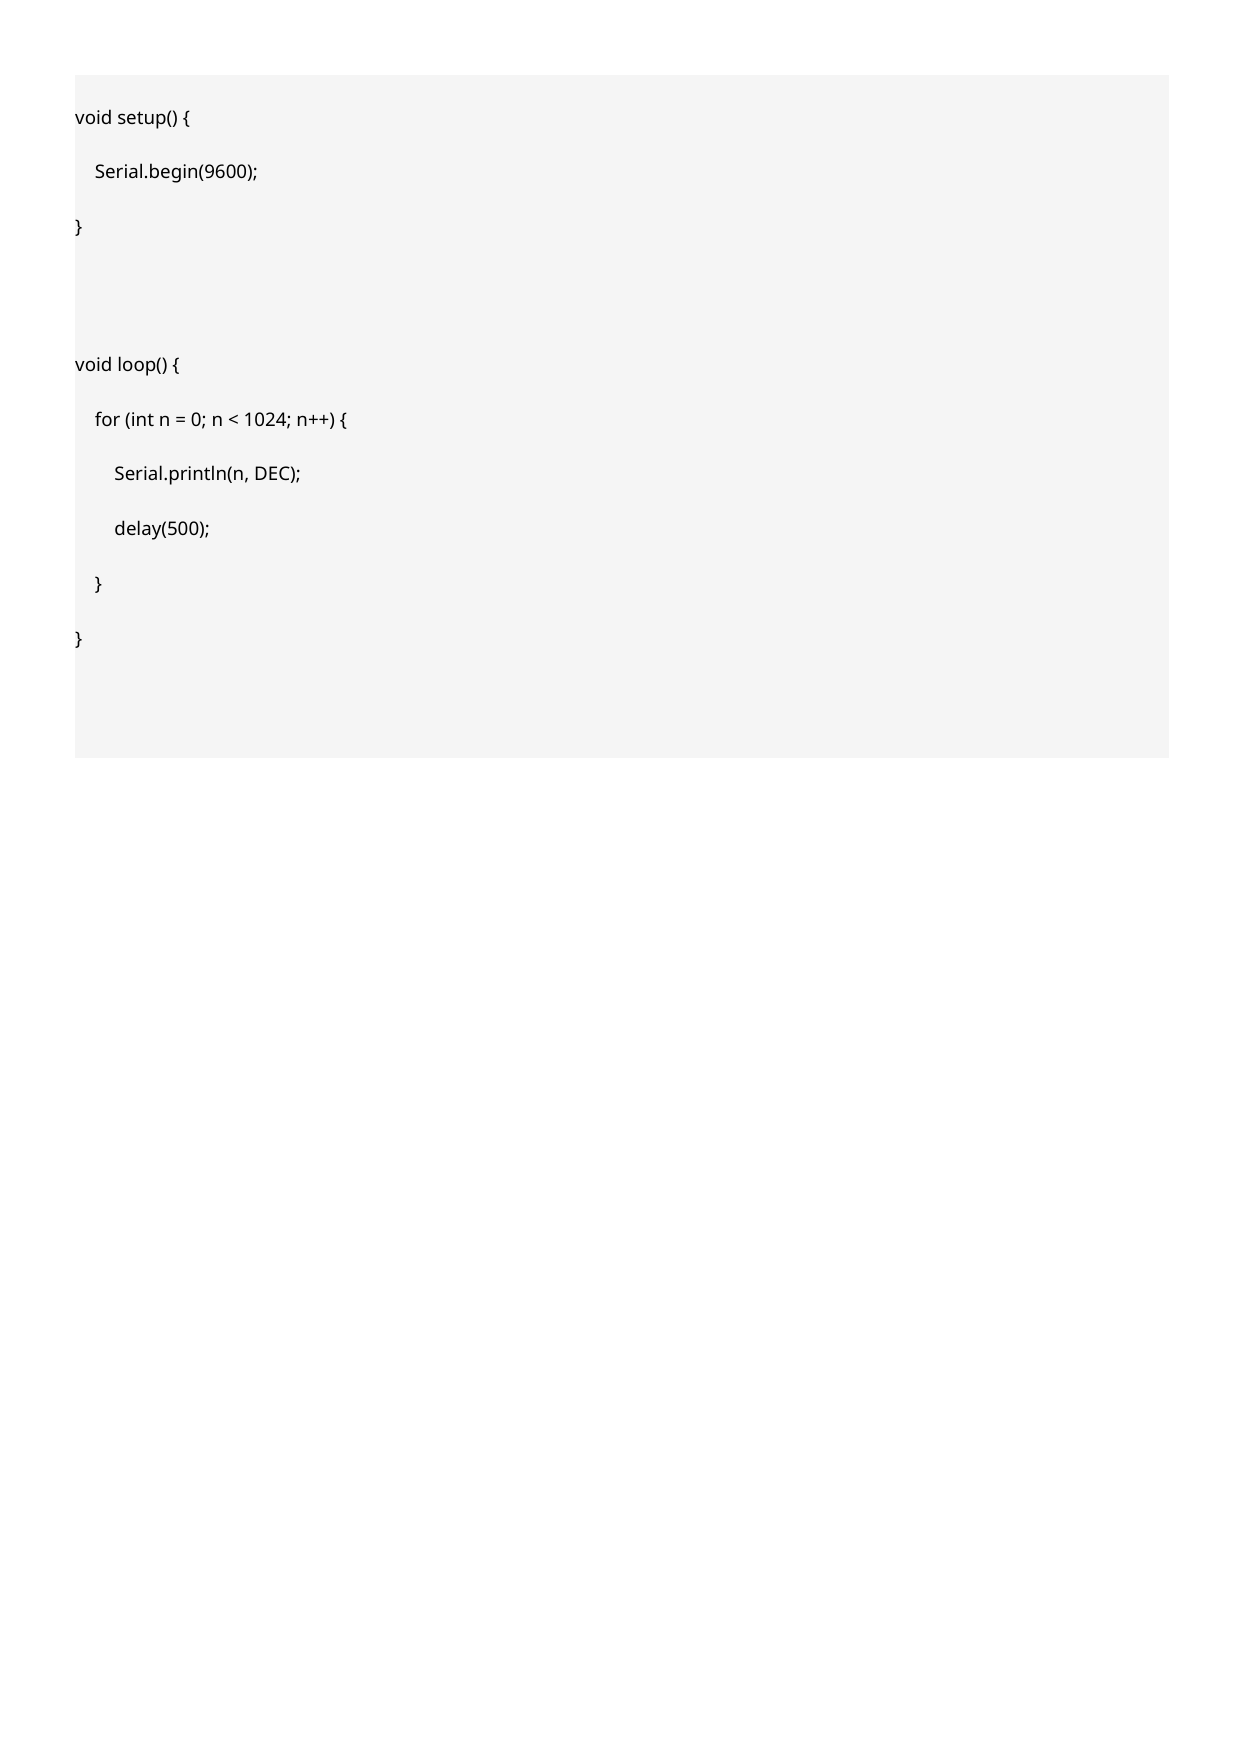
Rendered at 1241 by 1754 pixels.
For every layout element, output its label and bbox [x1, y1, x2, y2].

table_header [75, 75, 1169, 758]
